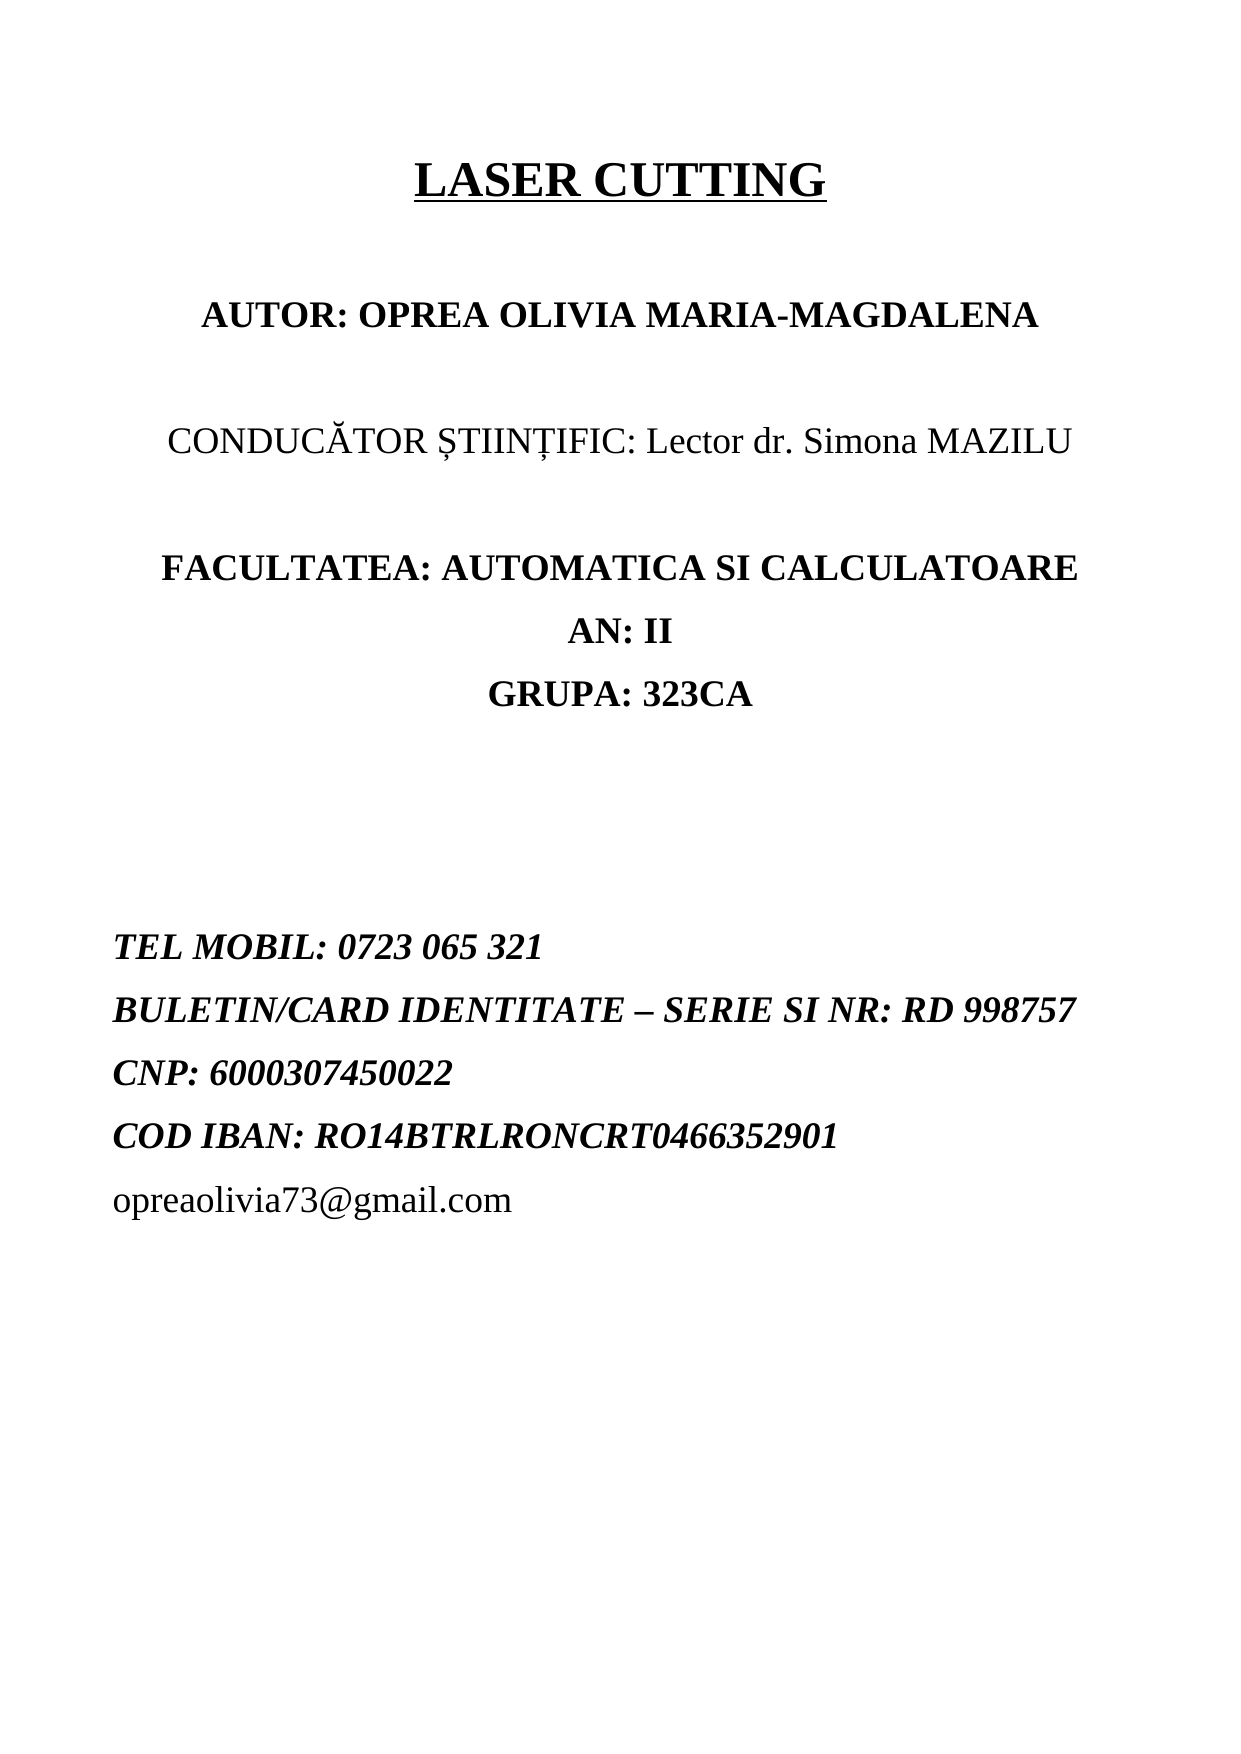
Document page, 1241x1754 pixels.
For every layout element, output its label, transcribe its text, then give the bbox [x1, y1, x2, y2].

text CNP: 6000307450022 [112, 1051, 1128, 1094]
text COD IBAN: RO14BTRLRONCRT0466352901 [112, 1114, 1128, 1157]
text LASER CUTTING [112, 150, 1128, 207]
text opreaolivia73@gmail.com [112, 1177, 1128, 1220]
text BULETIN/CARD IDENTITATE – SERIE SI NR: RD 998757 [112, 987, 1128, 1031]
text CONDUCĂTOR ȘTIINȚIFIC: Lector dr. Simona MAZILU [112, 418, 1128, 462]
text AN: II [112, 608, 1128, 651]
text GRUPA: 323CA [112, 671, 1128, 714]
text FACULTATEA: AUTOMATICA SI CALCULATOARE [112, 545, 1128, 588]
text TEL MOBIL: 0723 065 321 [112, 924, 1128, 967]
text AUTOR: OPREA OLIVIA MARIA-MAGDALENA [112, 292, 1128, 335]
